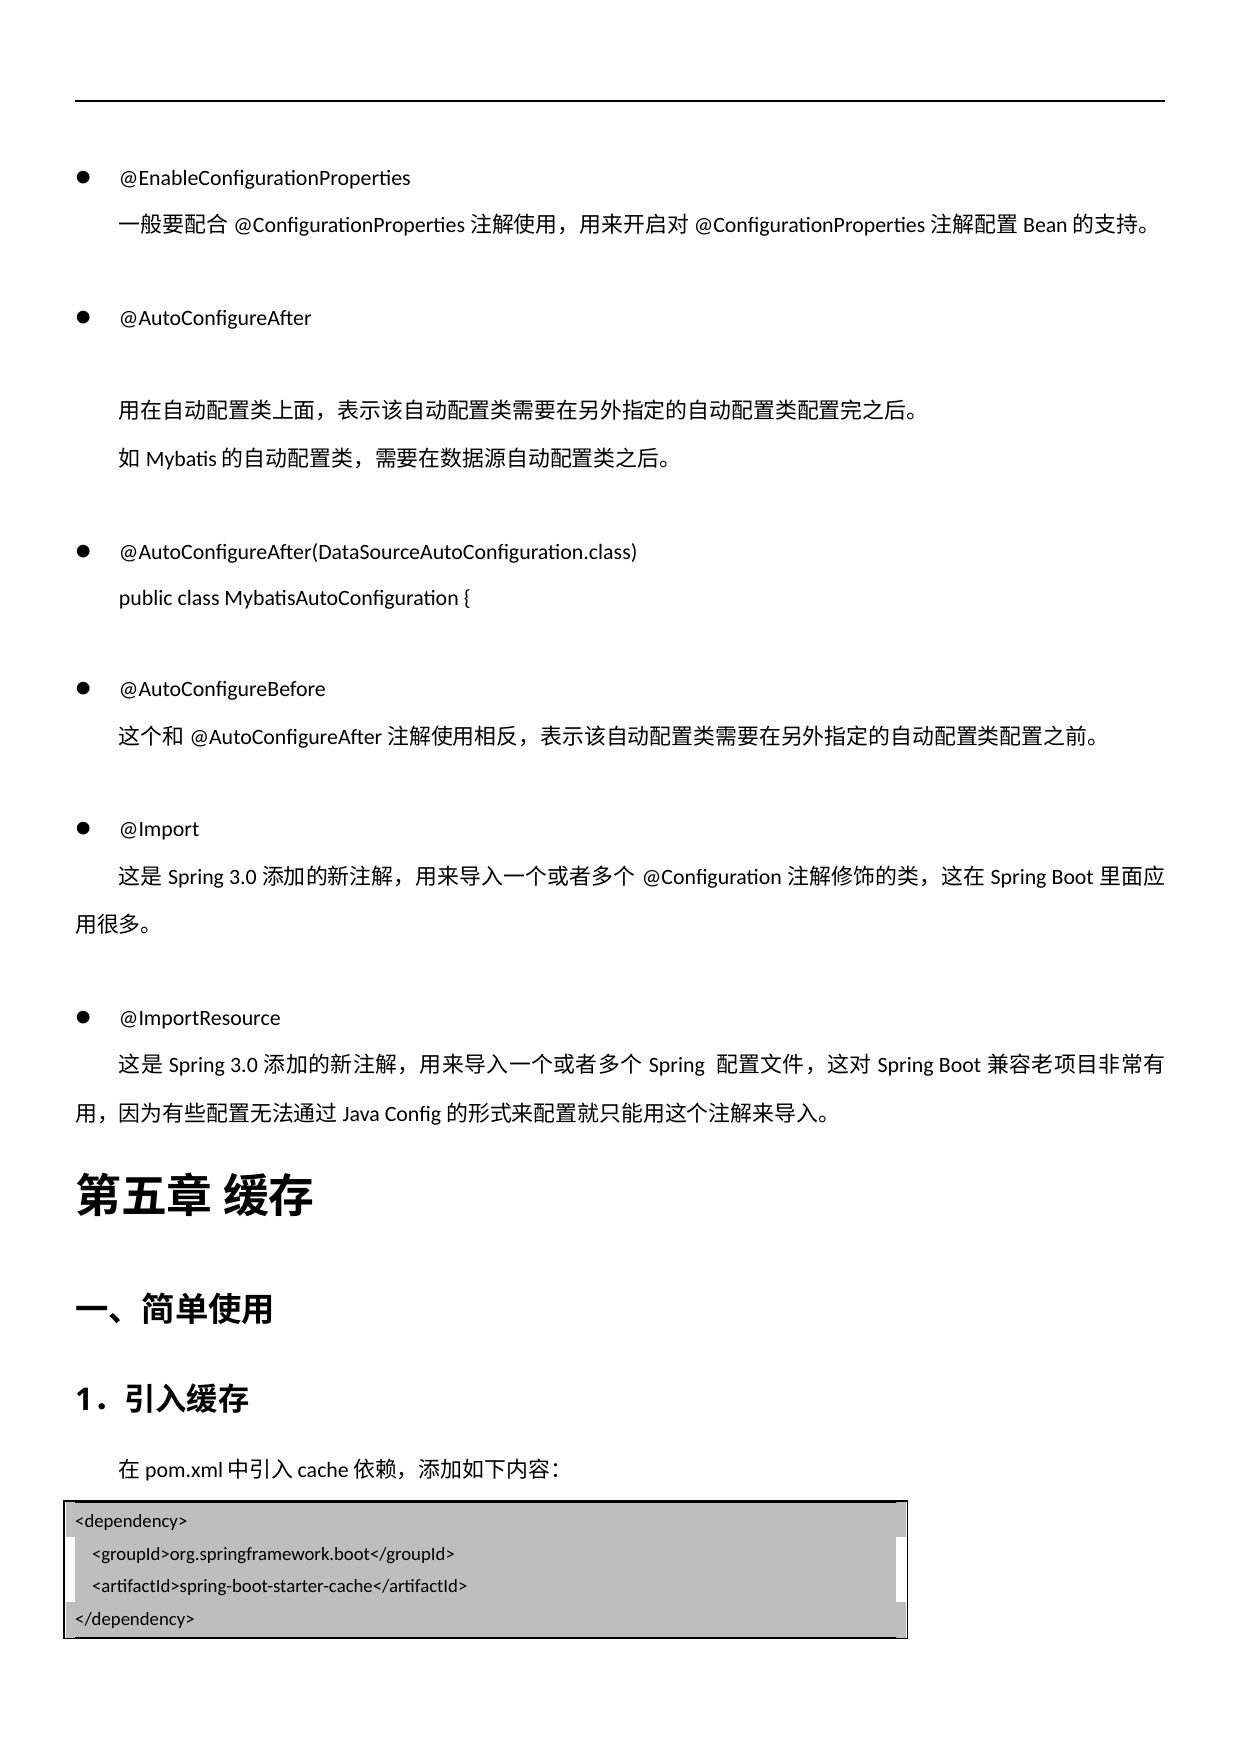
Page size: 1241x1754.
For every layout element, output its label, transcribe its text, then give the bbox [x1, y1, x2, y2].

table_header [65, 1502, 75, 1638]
text 这个和 @AutoConfigureAfter 注解使用相反，表示该自动配置类需要在另外指定的自动配置类配置之前。 [75, 718, 1165, 751]
subtitle 简单使用 [75, 1275, 1165, 1340]
text 如 Mybatis 的自动配置类，需要在数据源自动配置类之后。 [75, 441, 1165, 473]
subtitle 引入缓存 [75, 1364, 1165, 1429]
text 这是 Spring 3.0 添加的新注解，用来导入一个或者多个 @Configuration 注解修饰的类，这在 Spring Boot 里面应用很多。 [75, 858, 1165, 939]
list @AutoConfigureBefore [75, 672, 1165, 705]
list @EnableConfigurationProperties [75, 161, 1165, 193]
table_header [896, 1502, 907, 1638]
list @AutoConfigureAfter [75, 301, 1165, 333]
text 一般要配合 @ConfigurationProperties 注解使用，用来开启对 @ConfigurationProperties 注解配置 Bean 的支持。 [75, 207, 1165, 239]
list @ImportResource [75, 1001, 1165, 1034]
text 在pom.xml中引入cache依赖，添加如下内容： [75, 1452, 1165, 1484]
text 用在自动配置类上面，表示该自动配置类需要在另外指定的自动配置类配置完之后。 [75, 392, 1165, 425]
list @AutoConfigureAfter(DataSourceAutoConfiguration.class) [75, 535, 1165, 567]
text 这是 Spring 3.0 添加的新注解，用来导入一个或者多个 Spring 配置文件，这对 Spring Boot 兼容老项目非常有用，因为有些配置无法通过 Java Config 的形式来配置就只能用这个注解来导入。 [75, 1047, 1165, 1128]
list @Import [75, 812, 1165, 845]
text public class MybatisAutoConfiguration { [75, 581, 1165, 613]
subtitle 缓存 [75, 1144, 1165, 1242]
